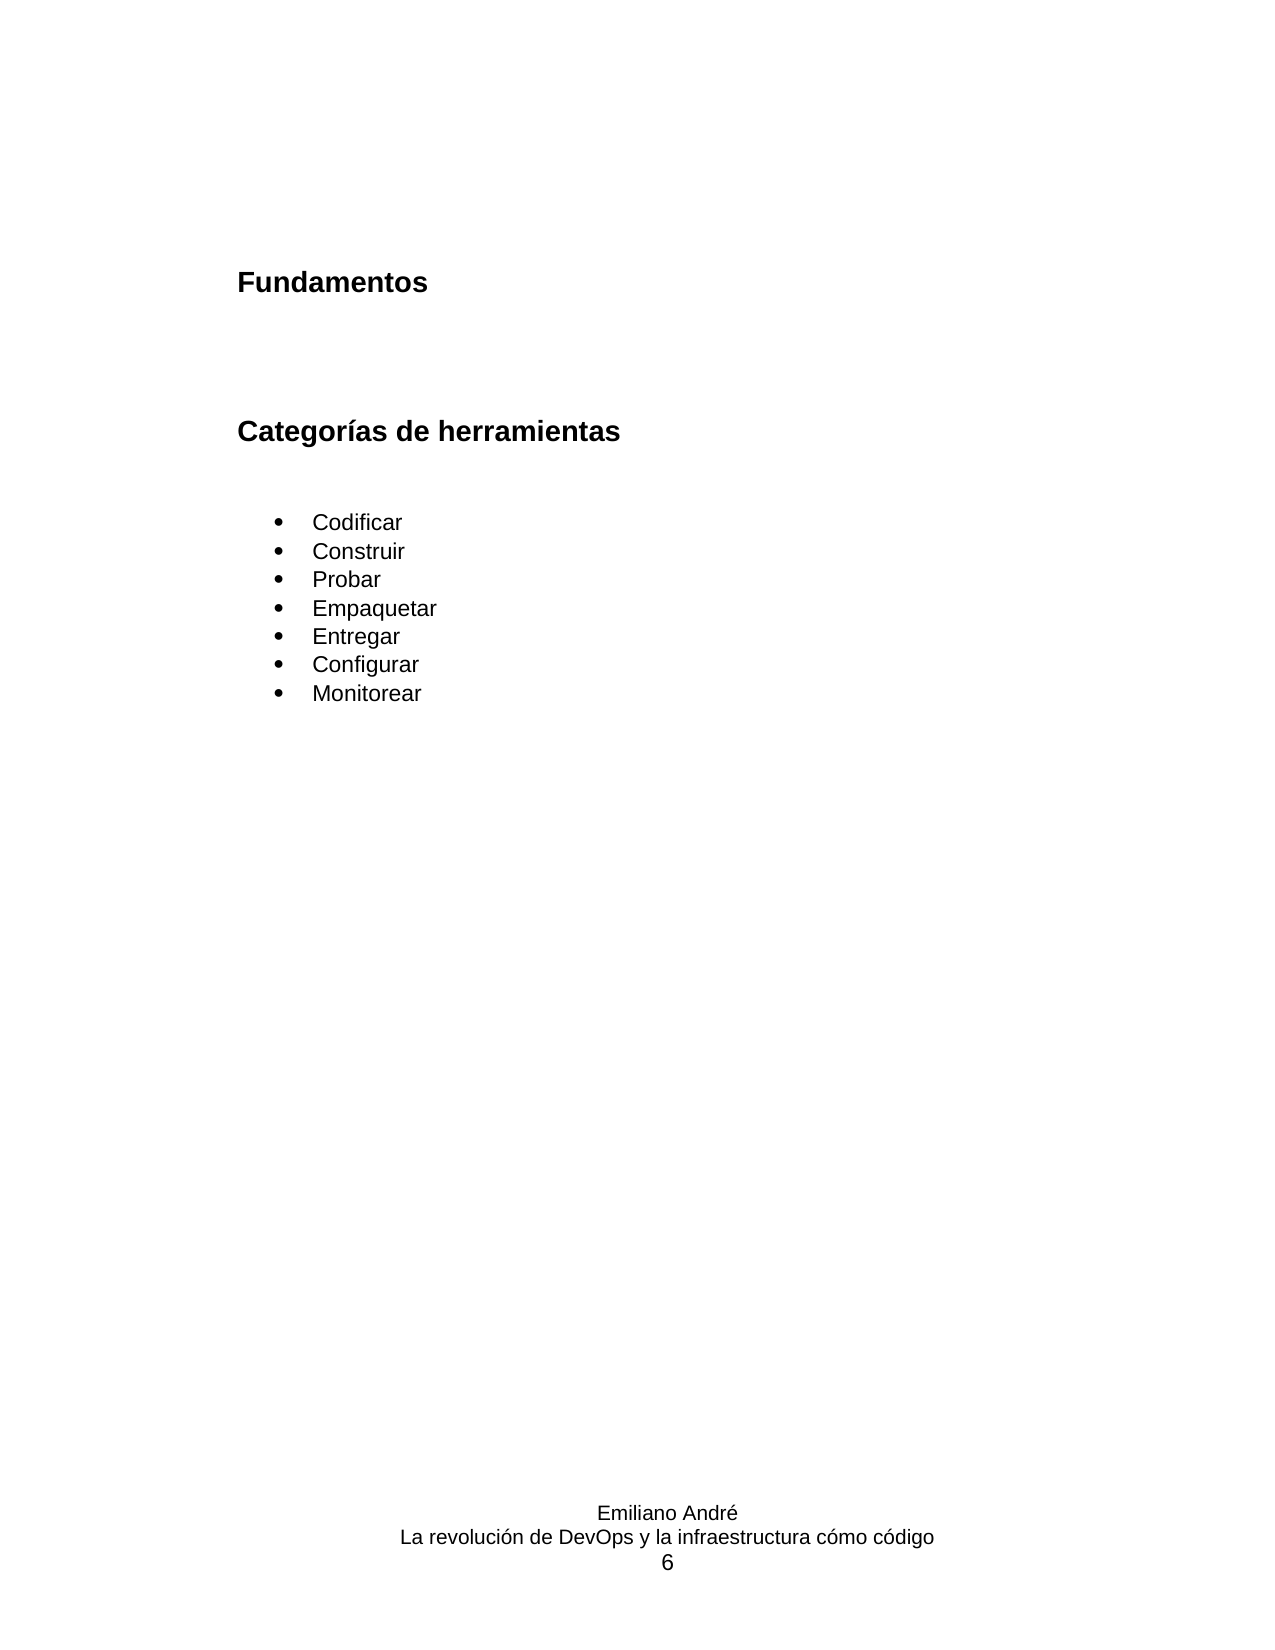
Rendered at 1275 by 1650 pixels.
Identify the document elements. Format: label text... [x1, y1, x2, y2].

list Monitorear [274, 680, 1098, 706]
list Empaquetar [274, 594, 1098, 621]
list Entregar [274, 623, 1098, 649]
list Codificar [274, 509, 1098, 536]
list Configurar [274, 651, 1098, 678]
list Construir [274, 538, 1098, 564]
subtitle Fundamentos [237, 266, 1098, 299]
list Probar [274, 566, 1098, 592]
subtitle Categorías de herramientas [237, 414, 1098, 447]
